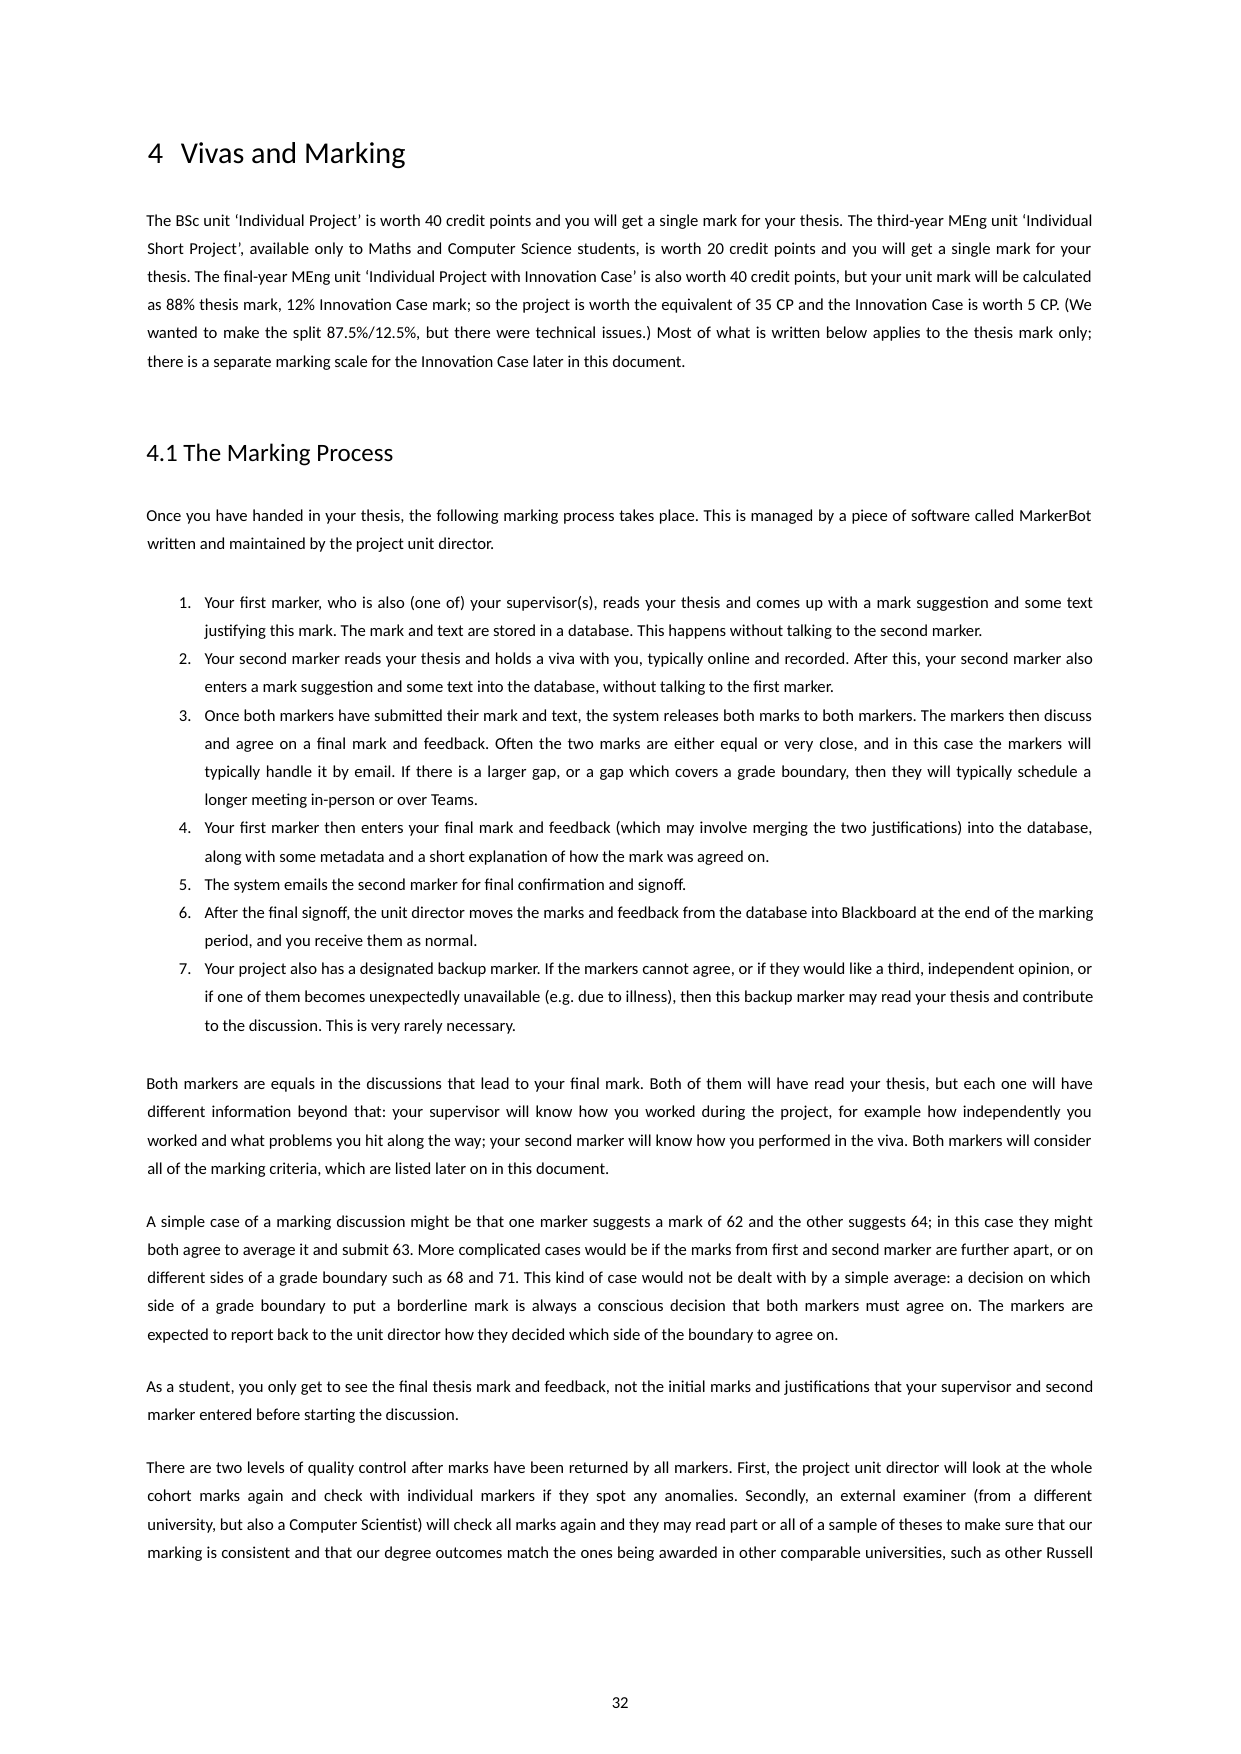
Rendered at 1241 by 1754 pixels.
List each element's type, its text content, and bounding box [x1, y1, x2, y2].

text A simple case of a marking discussion might be that one marker suggests a mark of 62 and the other suggests 64; in this case they might both agree to average it and submit 63. More complicated cases would be if the marks from first and second marker are further apart, or on different sides of a grade boundary such as 68 and 71. This kind of case would not be dealt with by a simple average: a decision on which side of a grade boundary to put a borderline mark is always a conscious decision that both markers must agree on. The markers are expected to report back to the unit director how they decided which side of the boundary to agree on. [146, 1211, 1094, 1344]
text As a student, you only get to see the final thesis mark and feedback, not the initial marks and justifications that your supervisor and second marker entered before starting the discussion. [146, 1376, 1094, 1425]
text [146, 1457, 1094, 1562]
list Your first marker then enters your final mark and feedback (which may involve merging the two justifications) into the database, along with some metadata and a short explanation of how the mark was agreed on. [179, 818, 1094, 866]
text Once you have handed in your thesis, the following marking process takes place. This is managed by a piece of software called MarkerBot written and maintained by the project unit director. [146, 505, 1094, 554]
list The system emails the second marker for final confirmation and signoff. [179, 874, 1094, 894]
list Your project also has a designated backup marker. If the markers cannot agree, or if they would like a third, independent opinion, or if one of them becomes unexpectedly unavailable (e.g. due to illness), then this backup marker may read your thesis and contribute to the discussion. This is very rarely necessary. [179, 958, 1094, 1035]
list Vivas and Marking [148, 134, 1094, 171]
list Your first marker, who is also (one of) your supervisor(s), reads your thesis and comes up with a mark suggestion and some text justifying this mark. The mark and text are stored in a database. This happens without talking to the second marker. [179, 592, 1094, 641]
text The BSc unit ‘Individual Project’ is worth 40 credit points and you will get a single mark for your thesis. The third-year MEng unit ‘Individual Short Project’, available only to Maths and Computer Science students, is worth 20 credit points and you will get a single mark for your thesis. The final-year MEng unit ‘Individual Project with Innovation Case’ is also worth 40 credit points, but your unit mark will be calculated as 88% thesis mark, 12% Innovation Case mark; so the project is worth the equivalent of 35 CP and the Innovation Case is worth 5 CP. (We wanted to make the split 87.5%/12.5%, but there were technical issues.) Most of what is written below applies to the thesis mark only; there is a separate marking scale for the Innovation Case later in this document. [146, 210, 1094, 371]
list Your second marker reads your thesis and holds a viva with you, typically online and recorded. After this, your second marker also enters a mark suggestion and some text into the database, without talking to the first marker. [179, 648, 1094, 697]
text Both markers are equals in the discussions that lead to your final mark. Both of them will have read your thesis, but each one will have different information beyond that: your supervisor will know how you worked during the project, for example how independently you worked and what problems you hit along the way; your second marker will know how you performed in the viva. Both markers will consider all of the marking criteria, which are listed later on in this document. [146, 1073, 1094, 1178]
text 4.1 The Marking Process [146, 437, 1094, 467]
list Once both markers have submitted their mark and text, the system releases both marks to both markers. The markers then discuss and agree on a final mark and feedback. Often the two marks are either equal or very close, and in this case the markers will typically handle it by email. If there is a larger gap, or a gap which covers a grade boundary, then they will typically schedule a longer meeting in-person or over Teams. [179, 705, 1094, 810]
list After the final signoff, the unit director moves the marks and feedback from the database into Blackboard at the end of the marking period, and you receive them as normal. [179, 902, 1094, 950]
